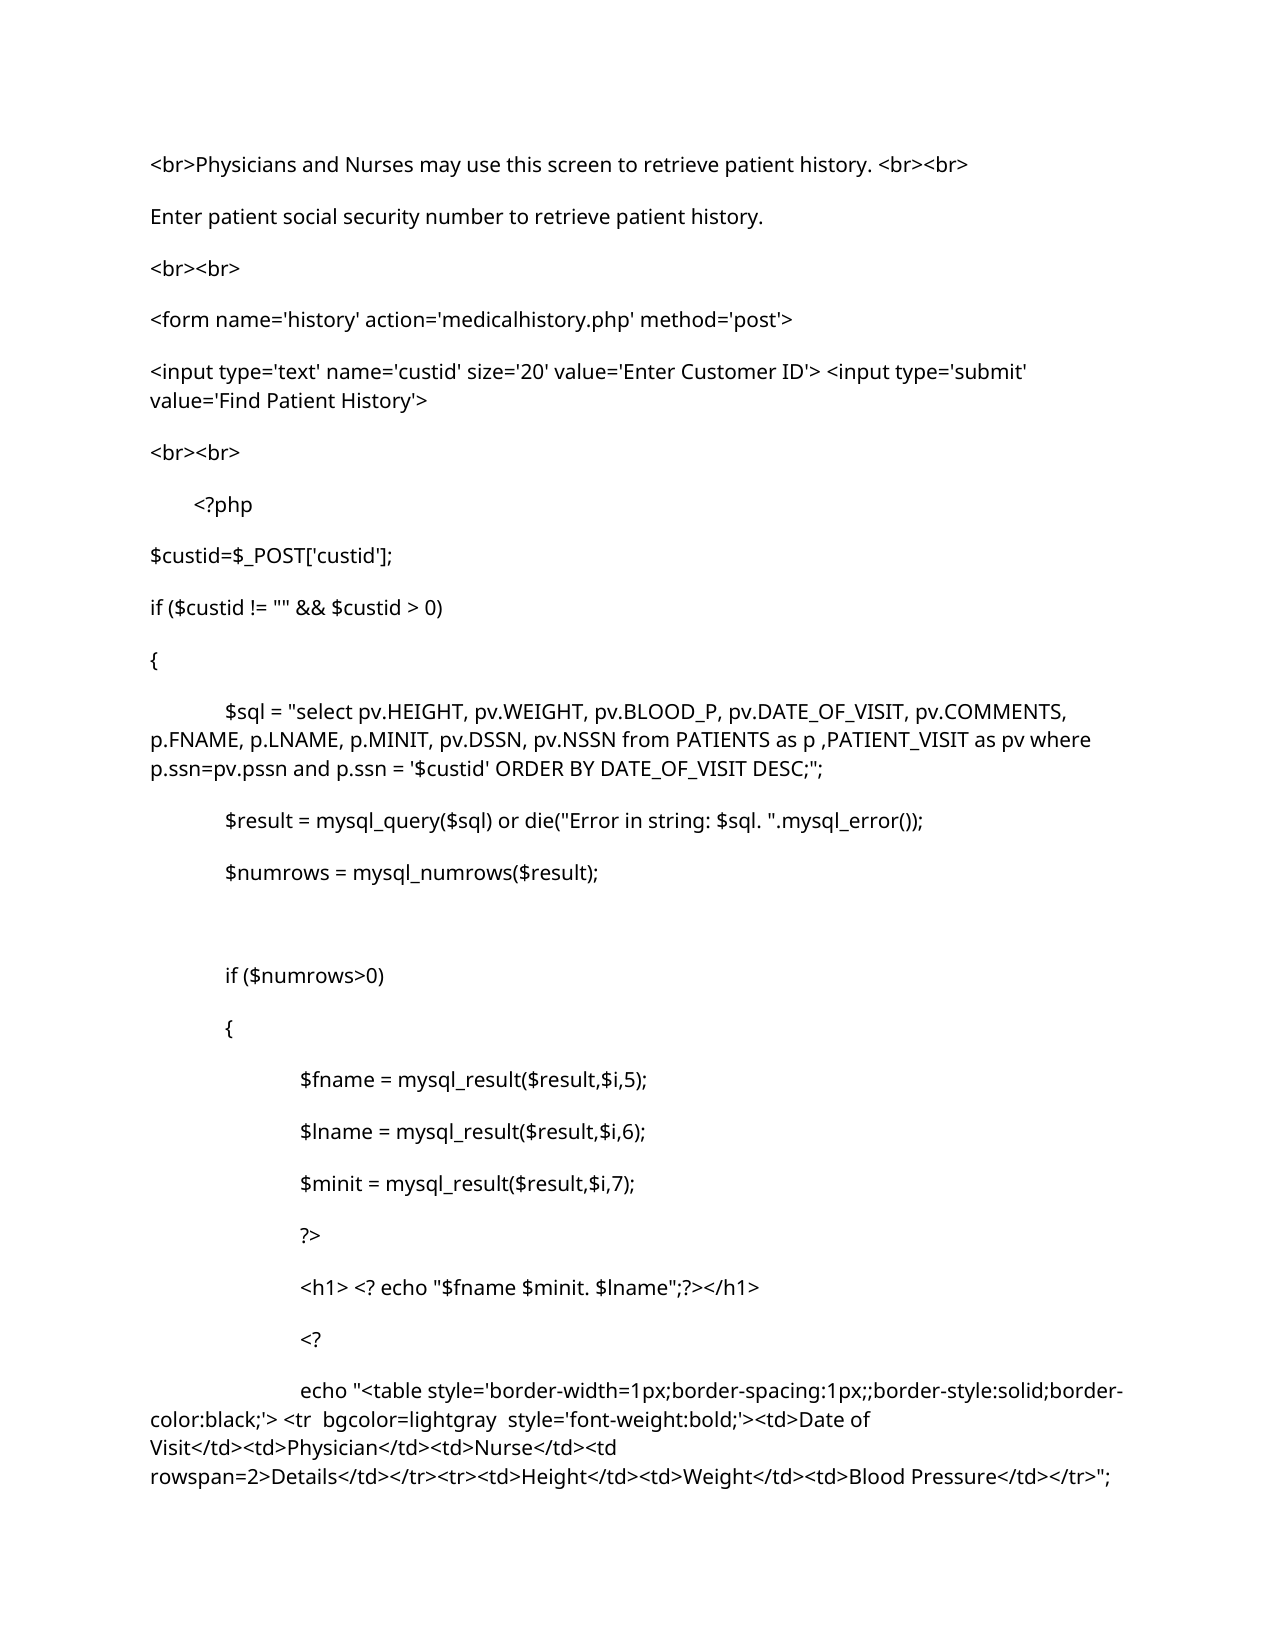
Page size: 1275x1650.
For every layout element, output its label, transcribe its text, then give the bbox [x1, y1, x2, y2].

text if ($numrows>0) [150, 962, 1125, 990]
text $custid=$_POST['custid']; [150, 542, 1125, 570]
text $result = mysql_query($sql) or die("Error in string: $sql. ".mysql_error()); [150, 806, 1125, 834]
text <? [150, 1325, 1125, 1353]
text $sql = "select pv.HEIGHT, pv.WEIGHT, pv.BLOOD_P, pv.DATE_OF_VISIT, pv.COMMENTS, p.FNAME, p.LNAME, p.MINIT, pv.DSSN, pv.NSSN from PATIENTS as p ,PATIENT_VISIT as pv where p.ssn=pv.pssn and p.ssn = '$custid' ORDER BY DATE_OF_VISIT DESC;"; [150, 697, 1125, 782]
text $minit = mysql_result($result,$i,7); [150, 1169, 1125, 1197]
text <br><br> [150, 254, 1125, 282]
text Enter patient social security number to retrieve patient history. [150, 202, 1125, 230]
text <?php [150, 490, 1125, 518]
text { [150, 645, 1125, 674]
text $numrows = mysql_numrows($result); [150, 858, 1125, 886]
text <input type='text' name='custid' size='20' value='Enter Customer ID'> <input type='submit' value='Find Patient History'> [150, 357, 1125, 414]
text { [150, 1013, 1125, 1042]
text <br>Physicians and Nurses may use this screen to retrieve patient history. <br><br> [150, 150, 1125, 178]
text if ($custid != "" && $custid > 0) [150, 593, 1125, 622]
text <form name='history' action='medicalhistory.php' method='post'> [150, 306, 1125, 334]
text echo "<table style='border-width=1px;border-spacing:1px;;border-style:solid;border-color:black;'> <tr bgcolor=lightgray style='font-weight:bold;'><td>Date of Visit</td><td>Physician</td><td>Nurse</td><td rowspan=2>Details</td></tr><tr><td>Height</td><td>Weight</td><td>Blood Pressure</td></tr>"; [150, 1377, 1125, 1490]
text $lname = mysql_result($result,$i,6); [150, 1117, 1125, 1146]
text $fname = mysql_result($result,$i,5); [150, 1065, 1125, 1094]
text ?> [150, 1221, 1125, 1249]
text <br><br> [150, 438, 1125, 466]
text <h1> <? echo "$fname $minit. $lname";?></h1> [150, 1273, 1125, 1301]
